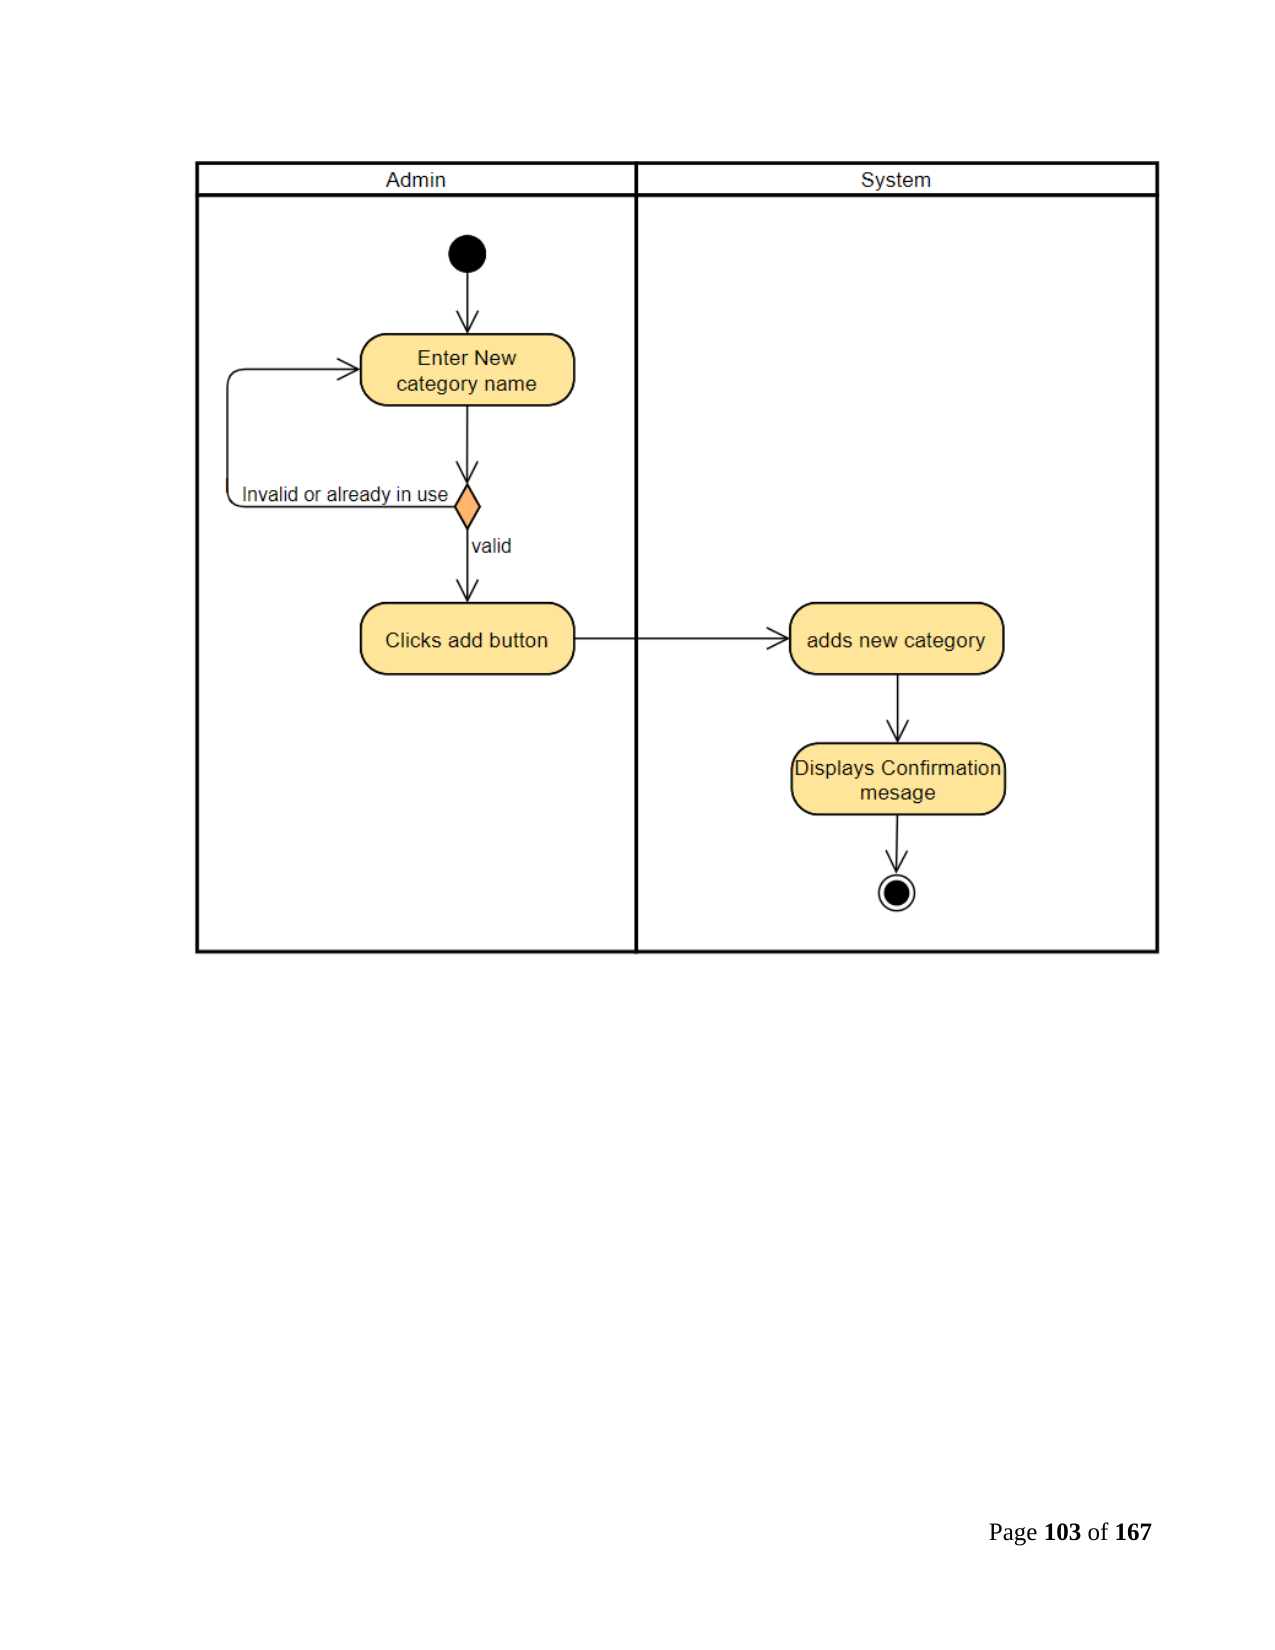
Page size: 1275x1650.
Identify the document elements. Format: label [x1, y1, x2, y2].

picture [187, 150, 1163, 958]
